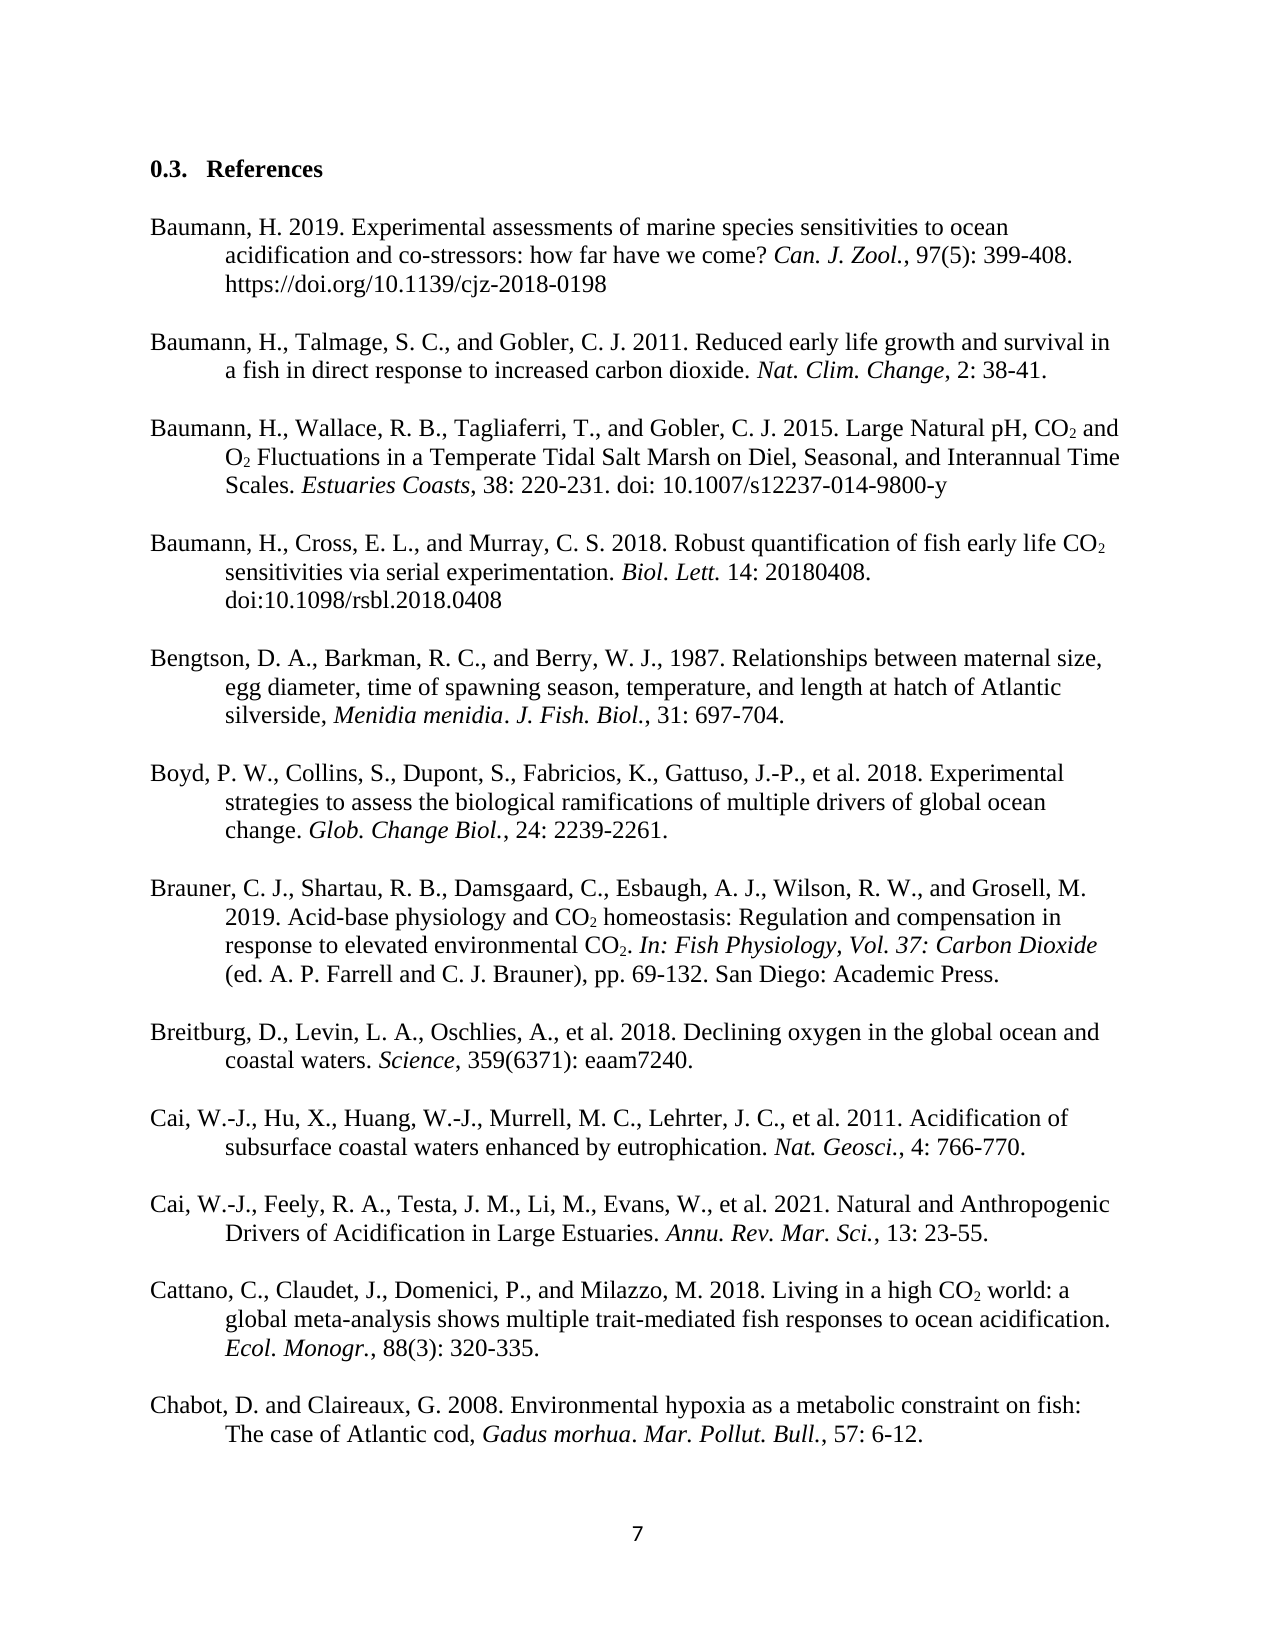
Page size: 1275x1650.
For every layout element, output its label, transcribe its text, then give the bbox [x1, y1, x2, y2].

text Cai, W.-J., Feely, R. A., Testa, J. M., Li, M., Evans, W., et al. 2021. Natural and Anthropogenic Drivers of Acidification in Large Estuaries. Annu. Rev. Mar. Sci., 13: 23-55. [150, 1189, 1125, 1247]
text Chabot, D. and Claireaux, G. 2008. Environmental hypoxia as a metabolic constraint on fish: The case of Atlantic cod, Gadus morhua. Mar. Pollut. Bull., 57: 6-12. [150, 1390, 1125, 1448]
text Cattano, C., Claudet, J., Domenici, P., and Milazzo, M. 2018. Living in a high CO2 world: a global meta-analysis shows multiple trait-mediated fish responses to ocean acidification. Ecol. Monogr., 88(3): 320-335. [150, 1275, 1125, 1362]
text Breitburg, D., Levin, L. A., Oschlies, A., et al. 2018. Declining oxygen in the global ocean and coastal waters. Science, 359(6371): eaam7240. [150, 1017, 1125, 1074]
text Bengtson, D. A., Barkman, R. C., and Berry, W. J., 1987. Relationships between maternal size, egg diameter, time of spawning season, temperature, and length at hatch of Atlantic silverside, Menidia menidia. J. Fish. Biol., 31: 697-704. [150, 643, 1125, 729]
text Boyd, P. W., Collins, S., Dupont, S., Fabricios, K., Gattuso, J.-P., et al. 2018. Experimental strategies to assess the biological ramifications of multiple drivers of global ocean change. Glob. Change Biol., 24: 2239-2261. [150, 758, 1125, 844]
text Cai, W.-J., Hu, X., Huang, W.-J., Murrell, M. C., Lehrter, J. C., et al. 2011. Acidification of subsurface coastal waters enhanced by eutrophication. Nat. Geosci., 4: 766-770. [150, 1103, 1125, 1160]
text Baumann, H., Cross, E. L., and Murray, C. S. 2018. Robust quantification of fish early life CO2 sensitivities via serial experimentation. Biol. Lett. 14: 20180408. doi:10.1098/rsbl.2018.0408 [150, 528, 1125, 614]
subtitle References [150, 154, 1125, 183]
text Baumann, H., Wallace, R. B., Tagliaferri, T., and Gobler, C. J. 2015. Large Natural pH, CO2 and O2 Fluctuations in a Temperate Tidal Salt Marsh on Diel, Seasonal, and Interannual Time Scales. Estuaries Coasts, 38: 220-231. doi: 10.1007/s12237-014-9800-y [150, 413, 1125, 499]
text Brauner, C. J., Shartau, R. B., Damsgaard, C., Esbaugh, A. J., Wilson, R. W., and Grosell, M. 2019. Acid-base physiology and CO2 homeostasis: Regulation and compensation in response to elevated environmental CO2. In: Fish Physiology, Vol. 37: Carbon Dioxide (ed. A. P. Farrell and C. J. Brauner), pp. 69-132. San Diego: Academic Press. [150, 873, 1125, 988]
